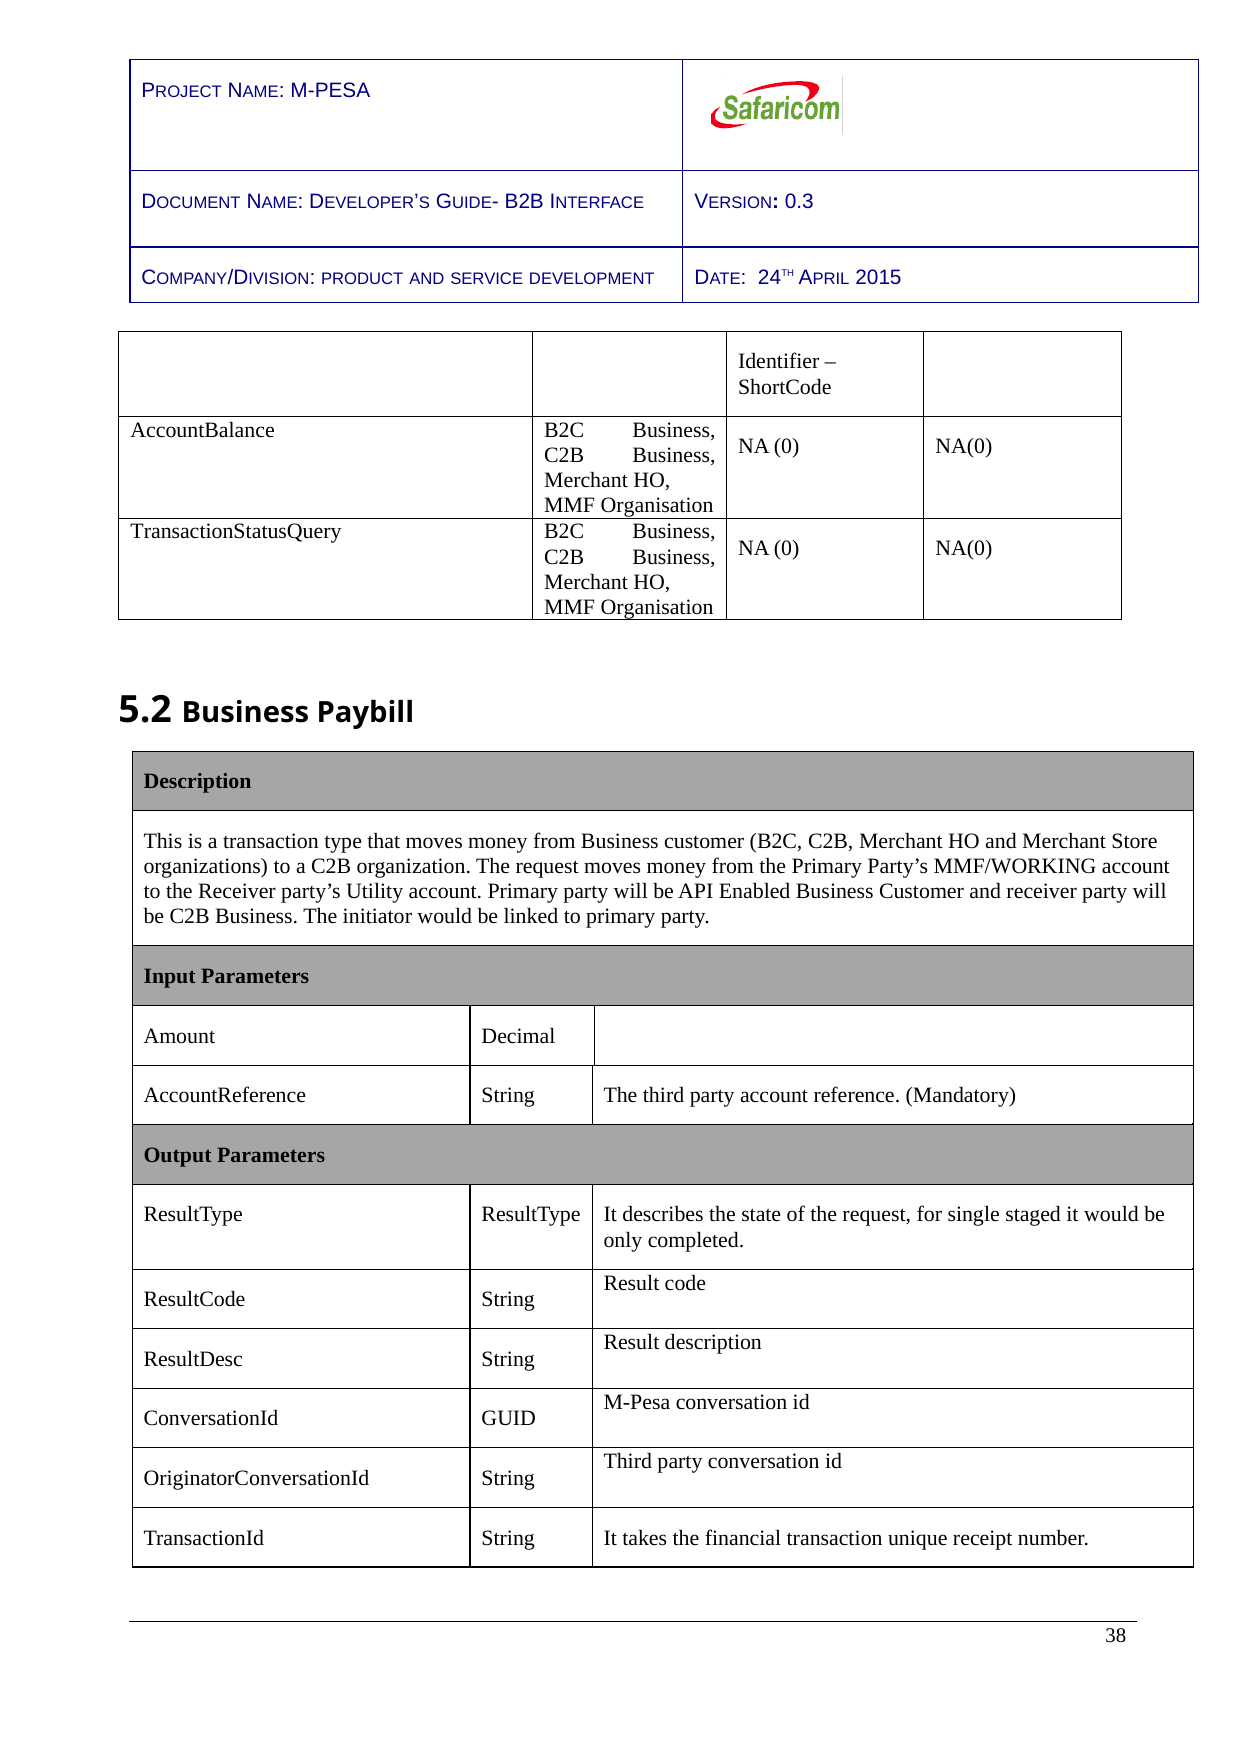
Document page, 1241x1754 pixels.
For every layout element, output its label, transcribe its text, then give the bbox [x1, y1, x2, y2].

table_cell Input Parameters [133, 946, 1193, 1005]
table_cell It describes the state of the request, for single staged it would be only completed. [593, 1185, 1193, 1268]
table_cell M-Pesa conversation id [593, 1389, 1193, 1447]
subtitle Business Paybill [118, 683, 1122, 734]
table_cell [533, 332, 726, 416]
table_cell Amount [133, 1006, 469, 1064]
table_cell It takes the financial transaction unique receipt number. [593, 1508, 1193, 1566]
table_cell AccountBalance [119, 417, 532, 517]
table_cell Output Parameters [133, 1125, 1193, 1184]
table_cell OriginatorConversationId [133, 1448, 469, 1507]
table_cell Result code [593, 1270, 1193, 1328]
picture [711, 76, 843, 137]
table_cell NA (0) [727, 519, 923, 619]
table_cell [727, 332, 923, 416]
table_cell ResultType [471, 1185, 592, 1268]
table_cell ConversationId [133, 1389, 469, 1447]
table_cell TransactionId [133, 1508, 469, 1566]
table_header Description [133, 752, 1193, 810]
table_cell ResultType [133, 1185, 469, 1268]
table_cell GUID [471, 1389, 592, 1447]
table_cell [924, 332, 1121, 416]
table_cell [595, 1006, 1193, 1064]
table_cell AccountReference [133, 1066, 469, 1124]
table_cell The third party account reference. (Mandatory) [593, 1066, 1193, 1124]
table_cell B2C Business, C2B Business, Merchant HO, MMF Organisation [533, 519, 726, 619]
table_cell String [471, 1448, 592, 1507]
table_cell String [471, 1508, 592, 1566]
table_cell ResultDesc [133, 1329, 469, 1388]
table_cell B2C Business, C2B Business, Merchant HO, MMF Organisation [533, 417, 726, 517]
table_cell String [471, 1329, 592, 1388]
table_cell NA(0) [924, 519, 1121, 619]
table_cell NA(0) [924, 417, 1121, 517]
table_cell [119, 332, 532, 416]
table_cell This is a transaction type that moves money from Business customer (B2C, C2B, Merchant HO and Merchant Store organizations) to a C2B organization. The request moves money from the Primary Party’s MMF/WORKING account to the Receiver party’s Utility account. Primary party will be API Enabled Business Customer and receiver party will be C2B Business. The initiator would be linked to primary party. [133, 811, 1193, 945]
table_cell TransactionStatusQuery [119, 519, 532, 619]
table_cell Third party conversation id [593, 1448, 1193, 1507]
table_cell ResultCode [133, 1270, 469, 1328]
table_cell Result description [593, 1329, 1193, 1388]
table_cell String [471, 1066, 592, 1124]
table_cell NA (0) [727, 417, 923, 517]
table_cell String [471, 1270, 592, 1328]
table_cell Decimal [471, 1006, 594, 1064]
